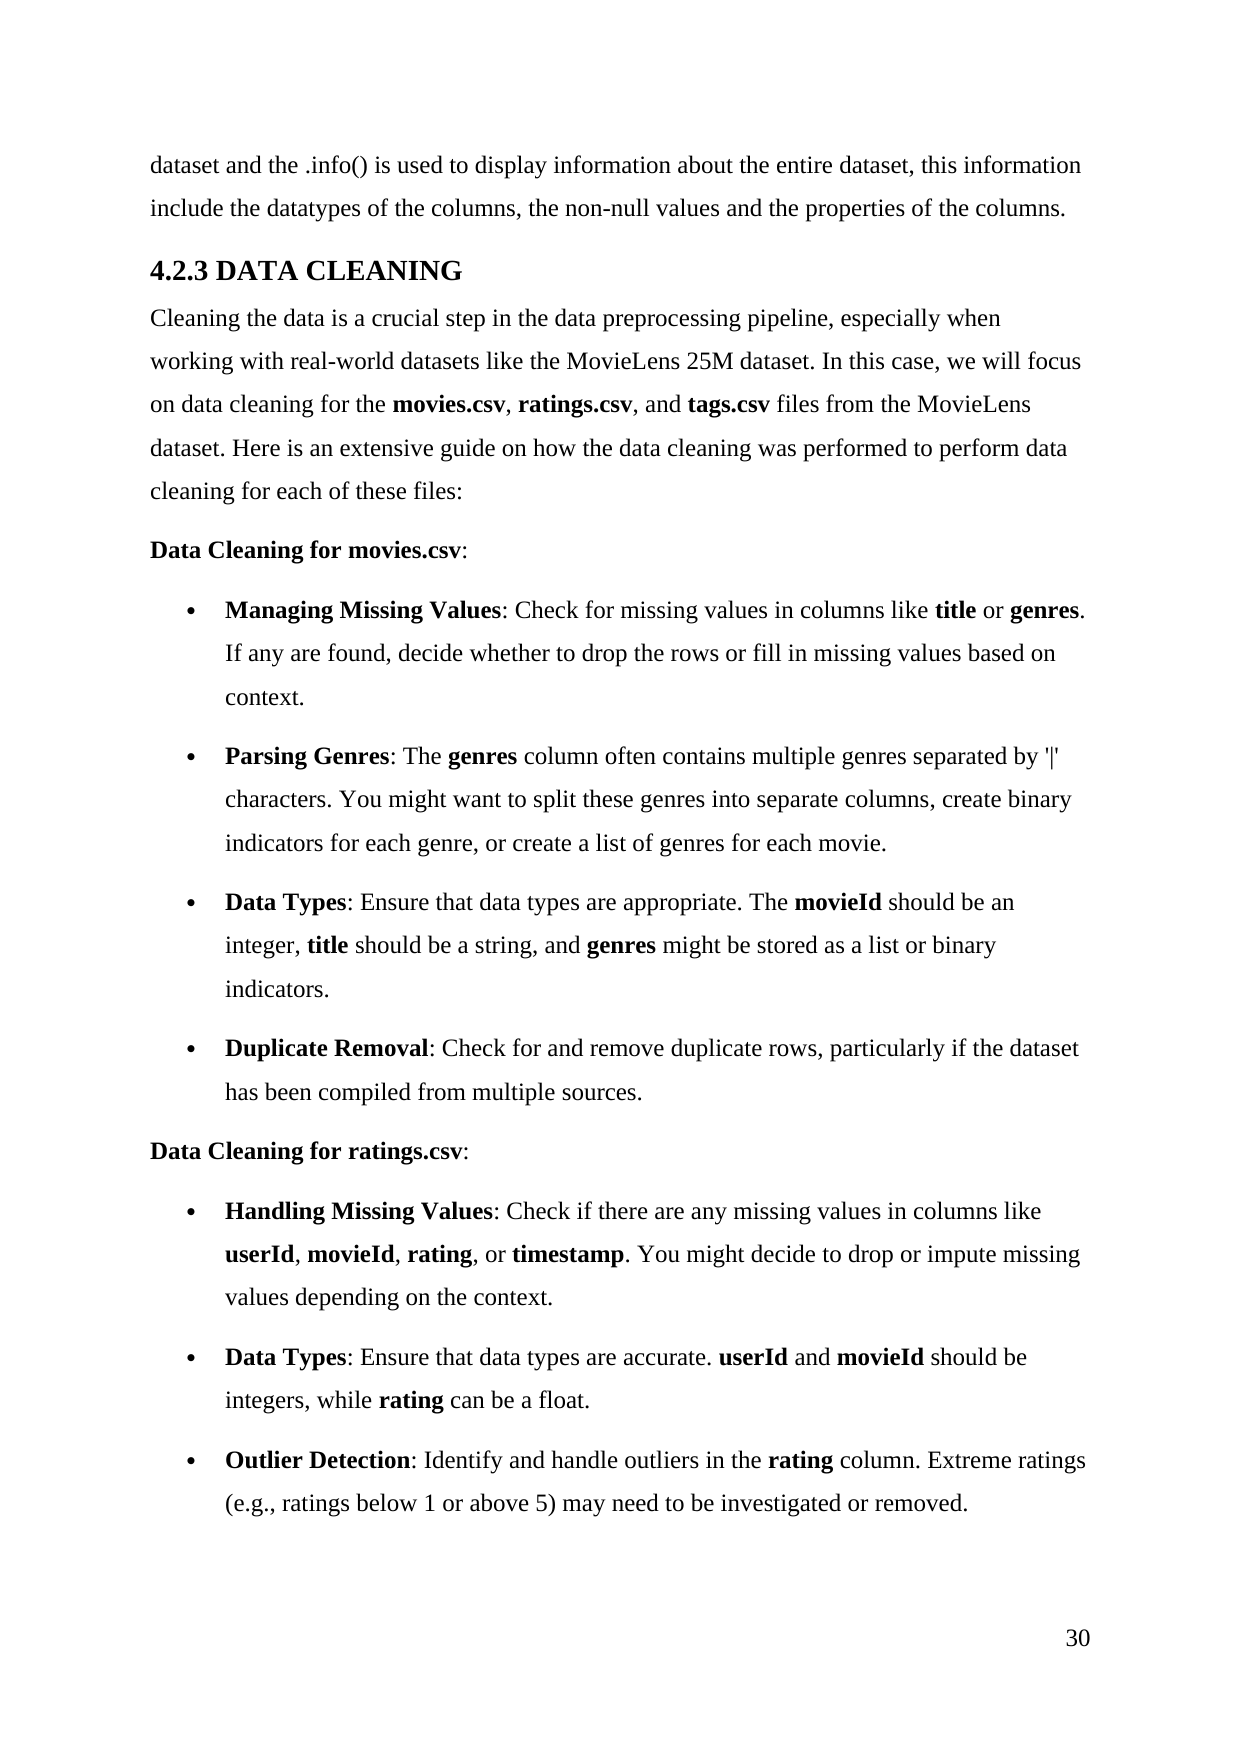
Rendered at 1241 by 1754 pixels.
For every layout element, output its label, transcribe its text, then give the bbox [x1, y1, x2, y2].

text Data Cleaning for ratings.csv: [150, 1136, 1090, 1165]
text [150, 150, 1090, 222]
list Data Types: Ensure that data types are accurate. userId and movieId should be integers, while rating can be a float. [187, 1342, 1090, 1414]
subtitle 4.2.3 DATA CLEANING [150, 253, 1090, 286]
list Outlier Detection: Identify and handle outliers in the rating column. Extreme ratings (e.g., ratings below 1 or above 5) may need to be investigated or removed. [187, 1445, 1090, 1517]
list Data Types: Ensure that data types are appropriate. The movieId should be an integer, title should be a string, and genres might be stored as a list or binary indicators. [187, 887, 1090, 1002]
text Data Cleaning for movies.csv: [150, 536, 1090, 564]
list Parsing Genres: The genres column often contains multiple genres separated by '|' characters. You might want to split these genres into separate columns, create binary indicators for each genre, or create a list of genres for each movie. [187, 741, 1090, 856]
text Cleaning the data is a crucial step in the data preprocessing pipeline, especially when working with real-world datasets like the MovieLens 25M dataset. In this case, we will focus on data cleaning for the movies.csv, ratings.csv, and tags.csv files from the MovieLens dataset. Here is an extensive guide on how the data cleaning was performed to perform data cleaning for each of these files: [150, 303, 1090, 504]
list Duplicate Removal: Check for and remove duplicate rows, particularly if the dataset has been compiled from multiple sources. [187, 1033, 1090, 1105]
list Handling Missing Values: Check if there are any missing values in columns like userId, movieId, rating, or timestamp. You might decide to drop or impute missing values depending on the context. [187, 1196, 1090, 1311]
list Managing Missing Values: Check for missing values in columns like title or genres. If any are found, decide whether to drop the rows or fill in missing values based on context. [187, 595, 1090, 710]
